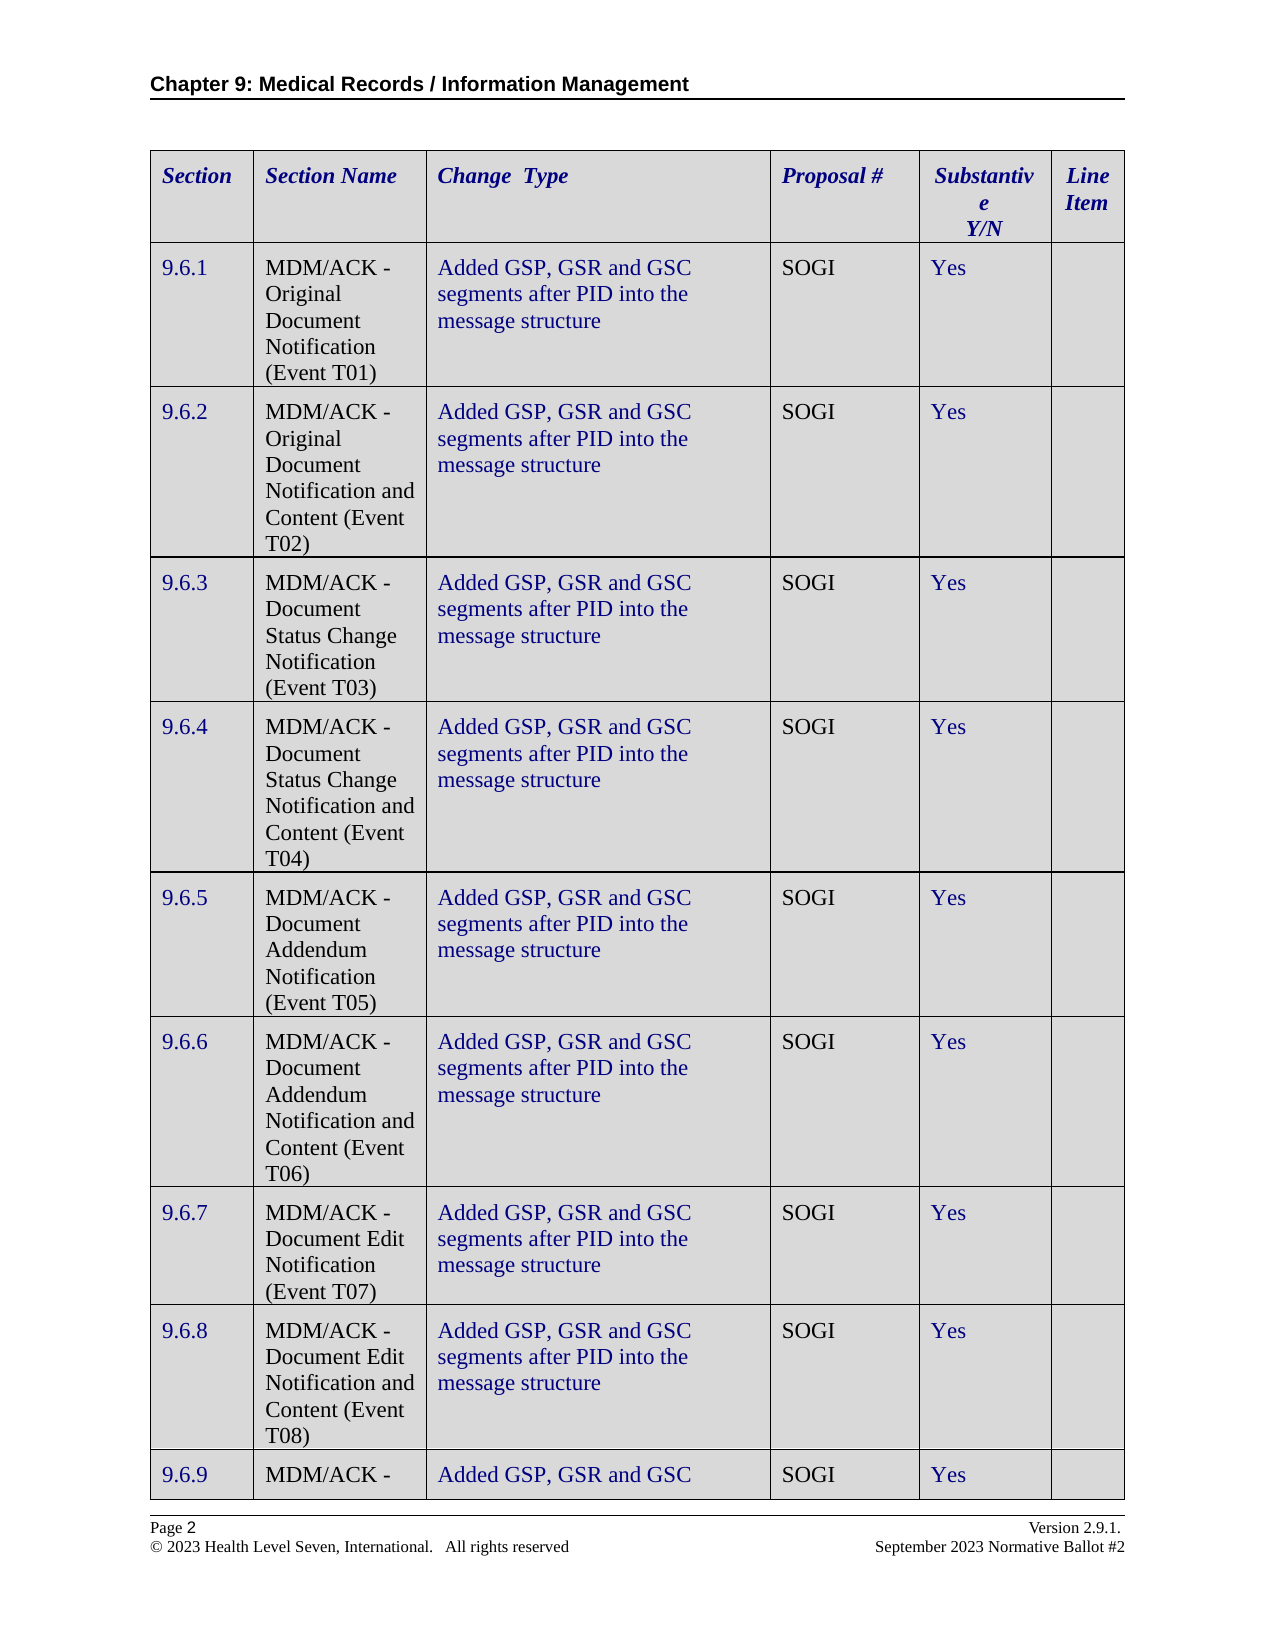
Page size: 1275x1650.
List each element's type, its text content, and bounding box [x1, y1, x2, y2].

table_cell 9.6.3 [151, 558, 253, 701]
table_cell [1052, 558, 1124, 701]
table_cell Yes [920, 1017, 1051, 1186]
table_cell 9.6.4 [151, 702, 253, 871]
table_cell 9.6.1 [151, 243, 253, 386]
table_cell Added GSP, GSR and GSC segments after PID into the message structure [427, 702, 770, 871]
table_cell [427, 1450, 770, 1499]
table_cell SOGI [771, 558, 919, 701]
table_cell Yes [920, 1187, 1051, 1304]
table_cell Added GSP, GSR and GSC segments after PID into the message structure [427, 873, 770, 1016]
table_cell [1052, 1187, 1124, 1304]
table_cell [427, 1305, 770, 1448]
table_header Substantive Y/N [920, 151, 1051, 242]
table_cell SOGI [771, 387, 919, 556]
table_cell 9.6.5 [151, 873, 253, 1016]
table_cell Yes [920, 702, 1051, 871]
table_cell [1052, 702, 1124, 871]
table_header Section Name [254, 151, 426, 242]
table_cell SOGI [771, 1017, 919, 1186]
table_cell SOGI [771, 702, 919, 871]
table_cell 9.6.8 [151, 1305, 253, 1448]
table_cell SOGI [771, 243, 919, 386]
table_cell Yes [920, 1450, 1051, 1499]
table_cell 9.6.2 [151, 387, 253, 556]
table_cell SOGI [771, 873, 919, 1016]
table_cell Yes [920, 1305, 1051, 1448]
table_cell [1052, 1450, 1124, 1499]
table_cell Added GSP, GSR and GSC segments after PID into the message structure [427, 1017, 770, 1186]
table_cell [1052, 1305, 1124, 1448]
table_cell SOGI [771, 1187, 919, 1304]
table_cell SOGI [771, 1450, 919, 1499]
table_cell MDM/ACK - Original Document Notification (Event T01) [254, 243, 426, 386]
table_cell MDM/ACK - Original Document Notification and Content (Event T02) [254, 387, 426, 556]
table_cell [1052, 387, 1124, 556]
table_header Section [151, 151, 253, 242]
table_cell Added GSP, GSR and GSC segments after PID into the message structure [427, 1187, 770, 1304]
table_cell MDM/ACK - Document Edit Notification and Content (Event T08) [254, 1305, 426, 1448]
table_cell Added GSP, GSR and GSC segments after PID into the message structure [427, 387, 770, 556]
table_cell [1052, 1017, 1124, 1186]
table_cell [1052, 243, 1124, 386]
table_cell MDM/ACK - Document Addendum Notification and Content (Event T06) [254, 1017, 426, 1186]
table_cell Added GSP, GSR and GSC segments after PID into the message structure [427, 243, 770, 386]
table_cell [254, 1450, 426, 1499]
table_cell Yes [920, 873, 1051, 1016]
table_cell Added GSP, GSR and GSC segments after PID into the message structure [427, 558, 770, 701]
table_cell 9.6.9 [151, 1450, 253, 1499]
table_cell 9.6.6 [151, 1017, 253, 1186]
table_cell Yes [920, 243, 1051, 386]
table_cell MDM/ACK - Document Status Change Notification and Content (Event T04) [254, 702, 426, 871]
table_cell MDM/ACK - Document Edit Notification (Event T07) [254, 1187, 426, 1304]
table_cell Yes [920, 387, 1051, 556]
table_cell 9.6.7 [151, 1187, 253, 1304]
table_cell MDM/ACK - Document Addendum Notification (Event T05) [254, 873, 426, 1016]
table_cell MDM/ACK - Document Status Change Notification (Event T03) [254, 558, 426, 701]
table_header Line Item [1052, 151, 1124, 242]
table_cell [1052, 873, 1124, 1016]
table_header Proposal # [771, 151, 919, 242]
table_header Change Type [427, 151, 770, 242]
table_cell Yes [920, 558, 1051, 701]
table_cell SOGI [771, 1305, 919, 1448]
